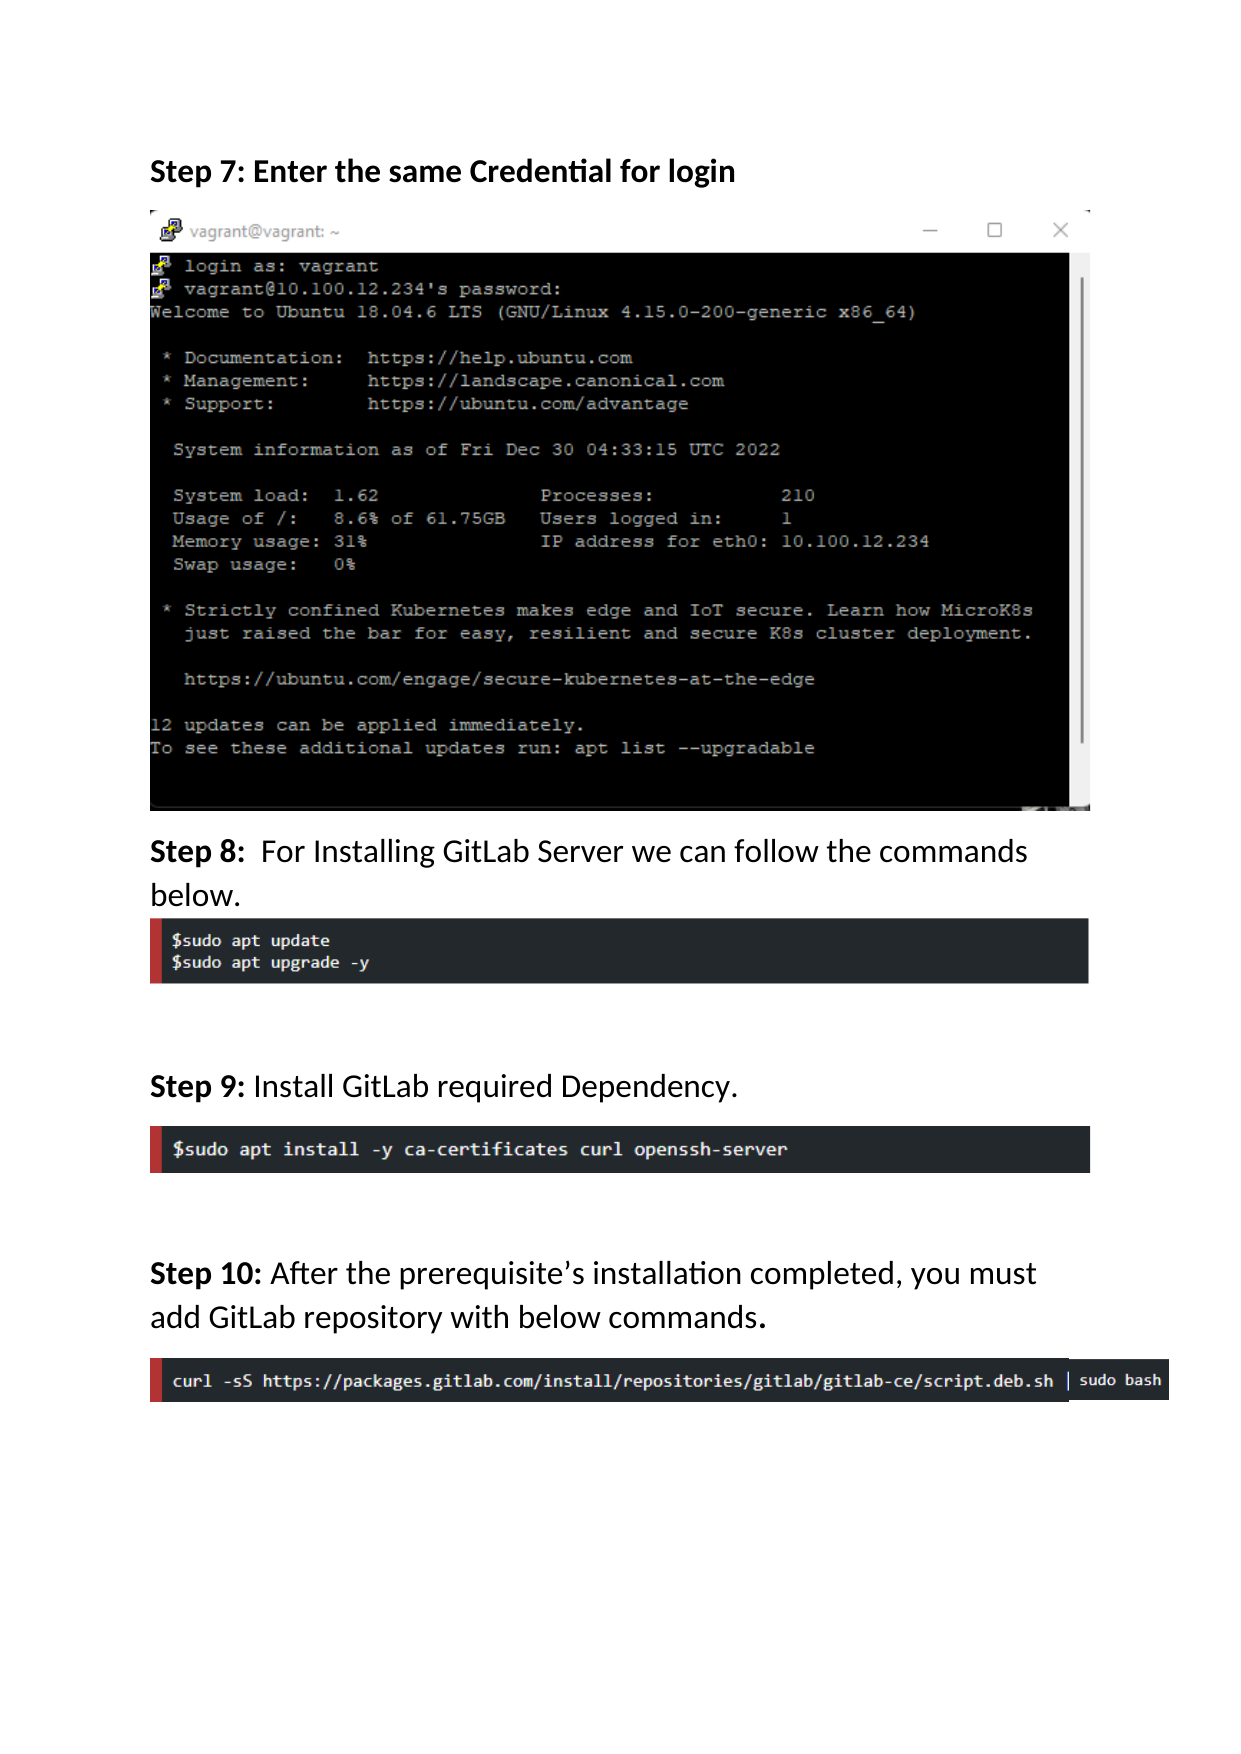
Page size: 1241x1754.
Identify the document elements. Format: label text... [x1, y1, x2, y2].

text Step 9: Install GitLab required Dependency. [150, 1066, 1090, 1106]
picture [150, 1358, 1169, 1402]
text Step 10: After the prerequisite’s installation completed, you must add GitLab repository with below commands. [150, 1252, 1090, 1337]
picture [150, 916, 1091, 986]
text Step 8: For Installing GitLab Server we can follow the commands below. [150, 830, 1090, 916]
picture [150, 210, 1091, 811]
picture [150, 1126, 1091, 1173]
text Step 7: Enter the same Credential for login [150, 150, 1090, 191]
